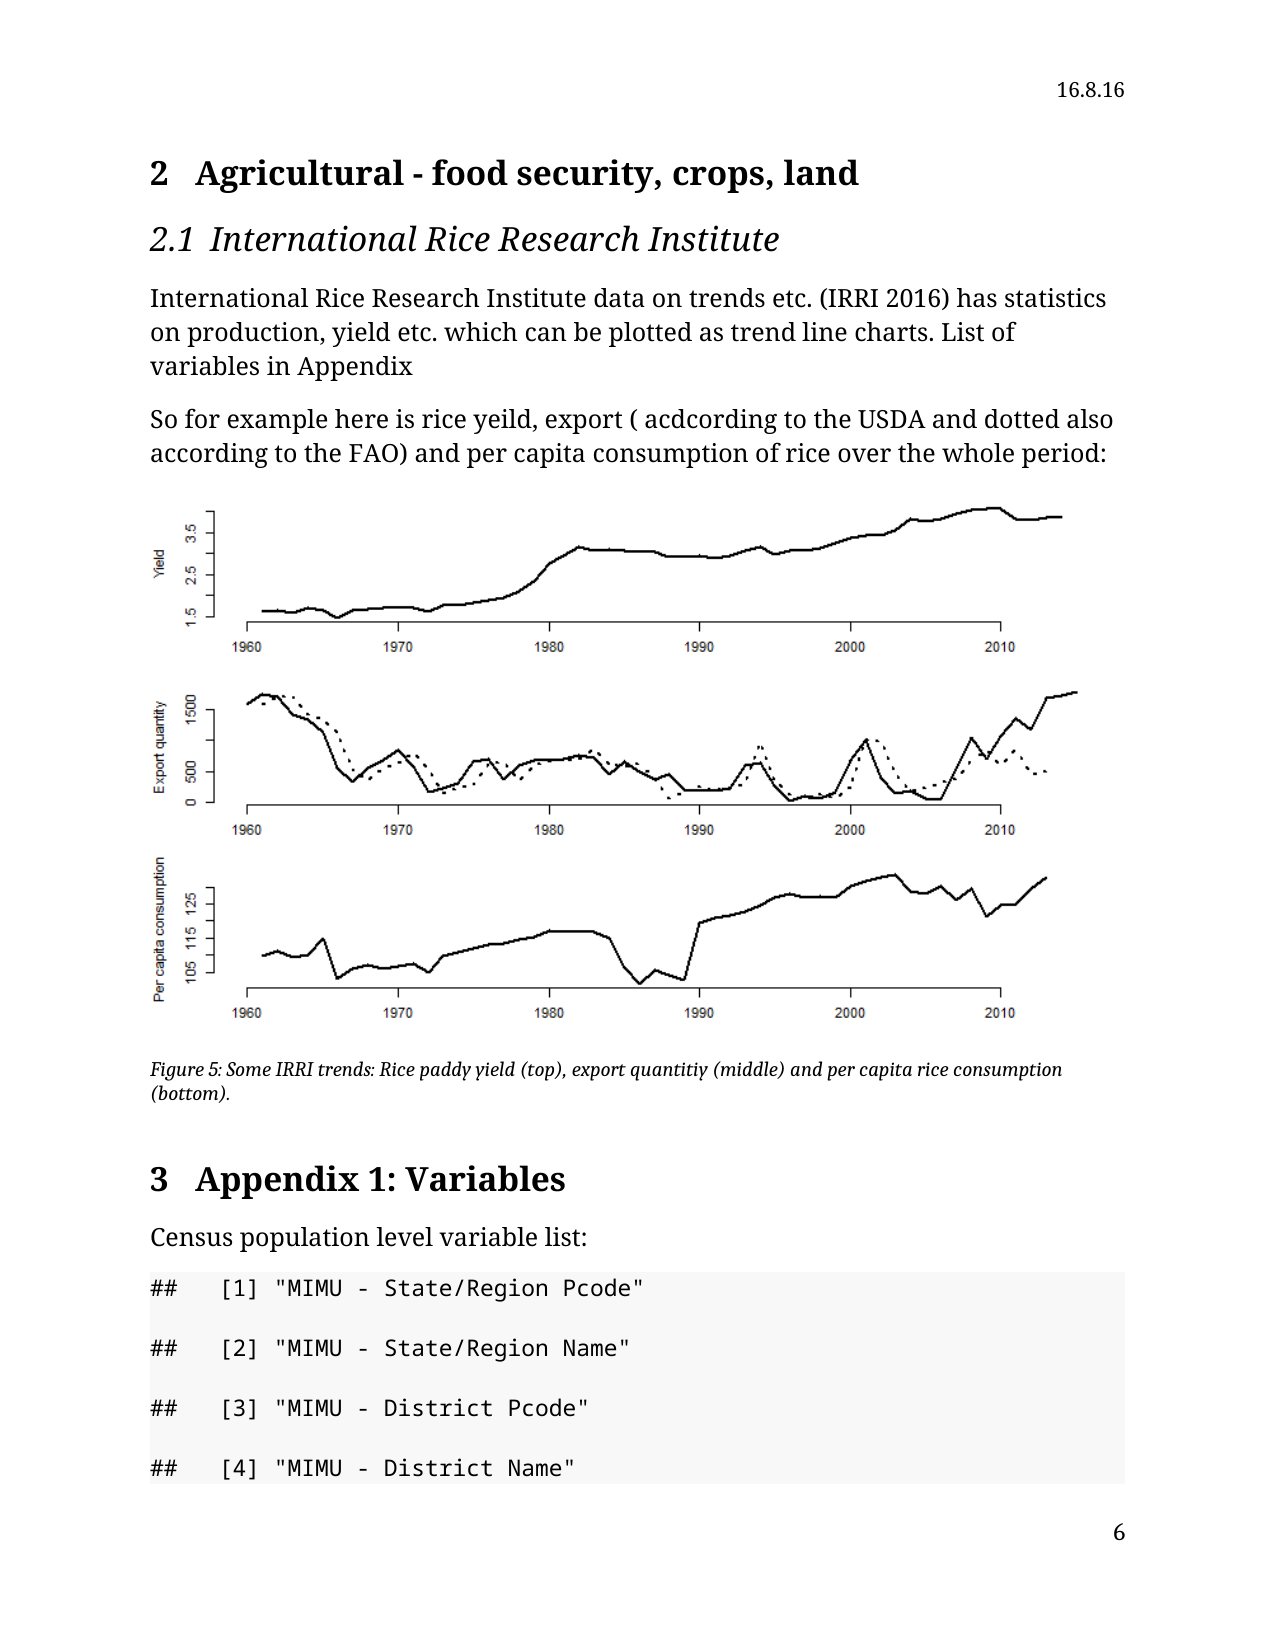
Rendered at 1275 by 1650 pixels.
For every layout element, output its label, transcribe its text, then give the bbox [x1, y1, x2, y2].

subtitle Appendix 1: Variables [150, 1155, 1125, 1201]
picture [150, 488, 1125, 1037]
subtitle Agricultural - food security, crops, land [150, 150, 1125, 195]
subtitle International Rice Research Institute [150, 216, 1125, 262]
text So for example here is rice yeild, export ( acdcording to the USDA and dotted also according to the FAO) and per capita consumption of rice over the whole period: [150, 401, 1125, 469]
text International Rice Research Institute data on trends etc. (IRRI 2016) has statistics on production, yield etc. which can be plotted as trend line charts. List of variables in Appendix [150, 280, 1125, 383]
text Figure 5: Some IRRI trends: Rice paddy yield (top), export quantitiy (middle) and per capita rice consumption (bottom). [150, 1057, 1125, 1105]
text Census population level variable list: [150, 1219, 1125, 1254]
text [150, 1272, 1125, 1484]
